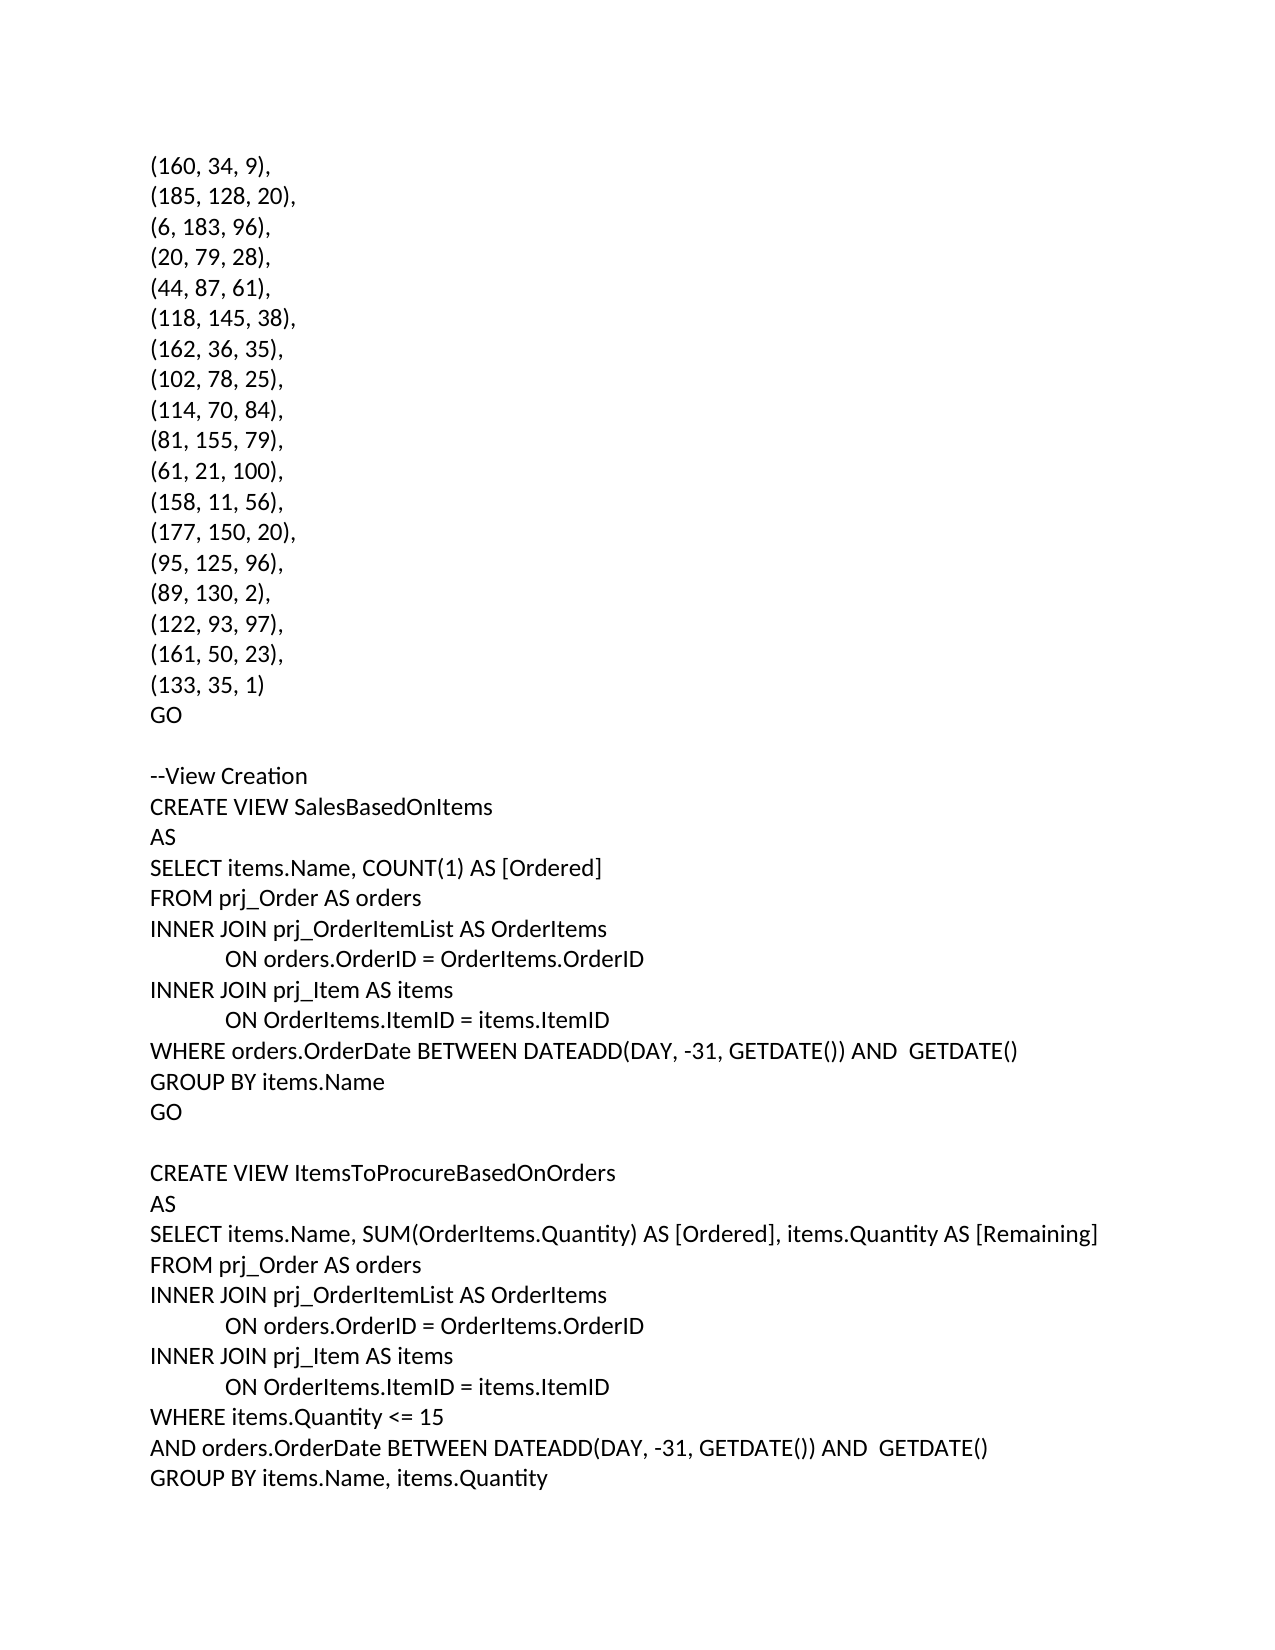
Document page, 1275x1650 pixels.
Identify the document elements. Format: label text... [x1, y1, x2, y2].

text (160, 34, 9), [150, 150, 1125, 181]
text CREATE VIEW ItemsToProcureBasedOnOrders [150, 1157, 1125, 1188]
text (118, 145, 38), [150, 303, 1125, 333]
text ON orders.OrderID = OrderItems.OrderID [150, 1310, 1125, 1340]
text (95, 125, 96), [150, 547, 1125, 577]
text INNER JOIN prj_Item AS items [150, 1340, 1125, 1371]
text (102, 78, 25), [150, 364, 1125, 394]
text (81, 155, 79), [150, 425, 1125, 455]
text AS [150, 1188, 1125, 1218]
text GO [150, 699, 1125, 730]
text (114, 70, 84), [150, 394, 1125, 425]
text (177, 150, 20), [150, 516, 1125, 547]
text AS [150, 821, 1125, 852]
text FROM prj_Order AS orders [150, 1249, 1125, 1279]
text AND orders.OrderDate BETWEEN DATEADD(DAY, -31, GETDATE()) AND GETDATE() [150, 1432, 1125, 1462]
text SELECT items.Name, COUNT(1) AS [Ordered] [150, 852, 1125, 882]
text GO [150, 1096, 1125, 1127]
text GROUP BY items.Name [150, 1066, 1125, 1096]
text INNER JOIN prj_OrderItemList AS OrderItems [150, 1279, 1125, 1310]
text (185, 128, 20), [150, 181, 1125, 211]
text (158, 11, 56), [150, 486, 1125, 516]
text (20, 79, 28), [150, 242, 1125, 272]
text CREATE VIEW SalesBasedOnItems [150, 791, 1125, 821]
text WHERE orders.OrderDate BETWEEN DATEADD(DAY, -31, GETDATE()) AND GETDATE() [150, 1035, 1125, 1066]
text INNER JOIN prj_OrderItemList AS OrderItems [150, 913, 1125, 943]
text (89, 130, 2), [150, 577, 1125, 608]
text (61, 21, 100), [150, 455, 1125, 486]
text ON orders.OrderID = OrderItems.OrderID [150, 943, 1125, 974]
text (44, 87, 61), [150, 272, 1125, 303]
text FROM prj_Order AS orders [150, 882, 1125, 913]
text ON OrderItems.ItemID = items.ItemID [150, 1004, 1125, 1035]
text ON OrderItems.ItemID = items.ItemID [150, 1371, 1125, 1401]
text INNER JOIN prj_Item AS items [150, 974, 1125, 1004]
text (122, 93, 97), [150, 608, 1125, 638]
text SELECT items.Name, SUM(OrderItems.Quantity) AS [Ordered], items.Quantity AS [Remaining] [150, 1218, 1125, 1249]
text --View Creation [150, 760, 1125, 791]
text (6, 183, 96), [150, 211, 1125, 242]
text (161, 50, 23), [150, 638, 1125, 669]
text WHERE items.Quantity <= 15 [150, 1401, 1125, 1432]
text (133, 35, 1) [150, 669, 1125, 699]
text GROUP BY items.Name, items.Quantity [150, 1462, 1125, 1493]
text (162, 36, 35), [150, 333, 1125, 364]
